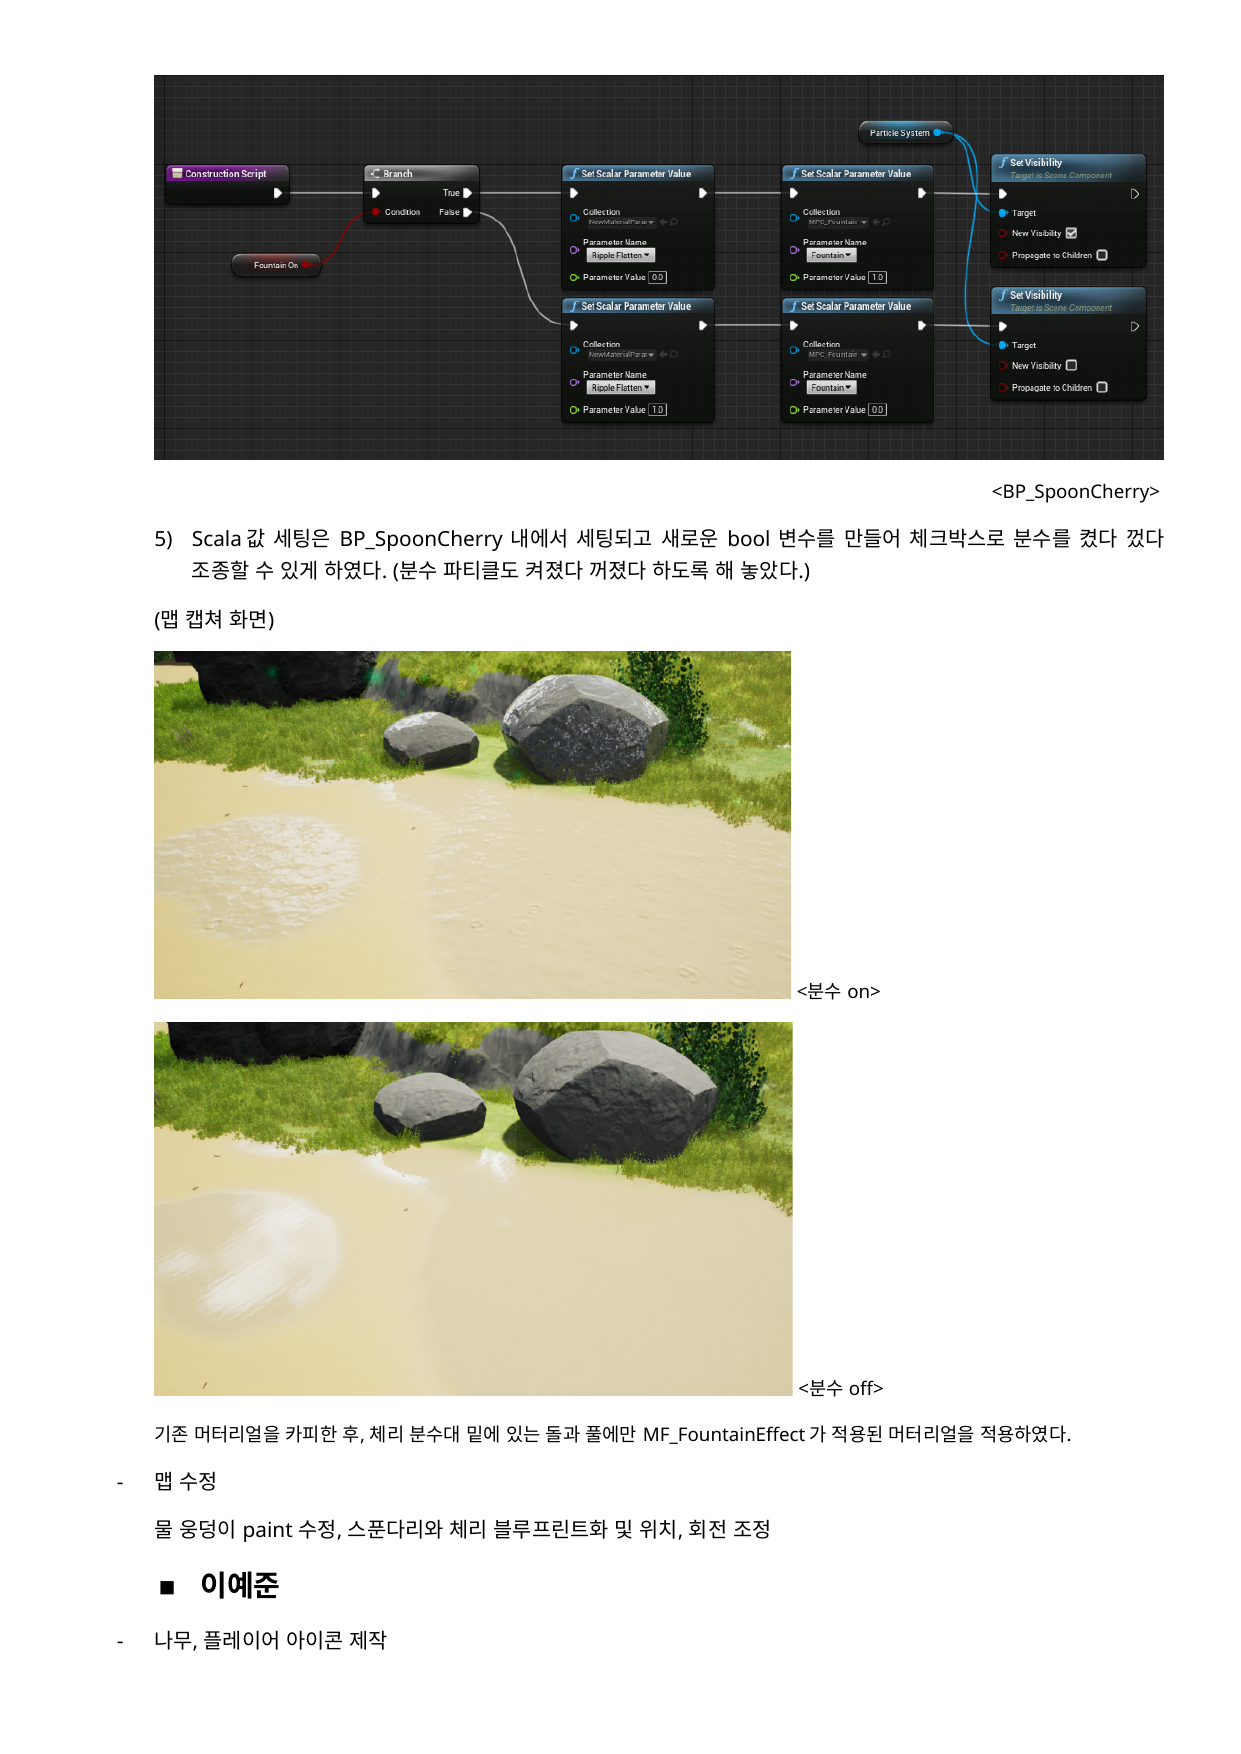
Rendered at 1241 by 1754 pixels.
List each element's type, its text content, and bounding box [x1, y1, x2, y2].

picture [154, 1022, 793, 1396]
picture [154, 651, 792, 999]
list Scala값 세팅은 BP_SpoonCherry 내에서 세팅되고 새로운 bool 변수를 만들어 체크박스로 분수를 켰다 껐다 조종할 수 있게 하였다. (분수 파티클도 켜졌다 꺼졌다 하도록 해 놓았다.) [154, 522, 1165, 584]
list 맵 수정 [117, 1465, 1165, 1495]
list 나무, 플레이어 아이콘 제작 [117, 1624, 1165, 1654]
list 물 웅덩이 paint 수정, 스푼다리와 체리 블루프린트화 및 위치, 회전 조정 [154, 1514, 1165, 1544]
list 이예준 [158, 1562, 1165, 1605]
text <BP_SpoonCherry> [154, 478, 1165, 504]
list 기존 머터리얼을 카피한 후, 체리 분수대 밑에 있는 돌과 풀에만 MF_FountainEffect가 적용된 머터리얼을 적용하였다. [154, 1419, 1165, 1447]
list (맵 캡쳐 화면) [154, 603, 1165, 633]
picture [154, 75, 1164, 460]
